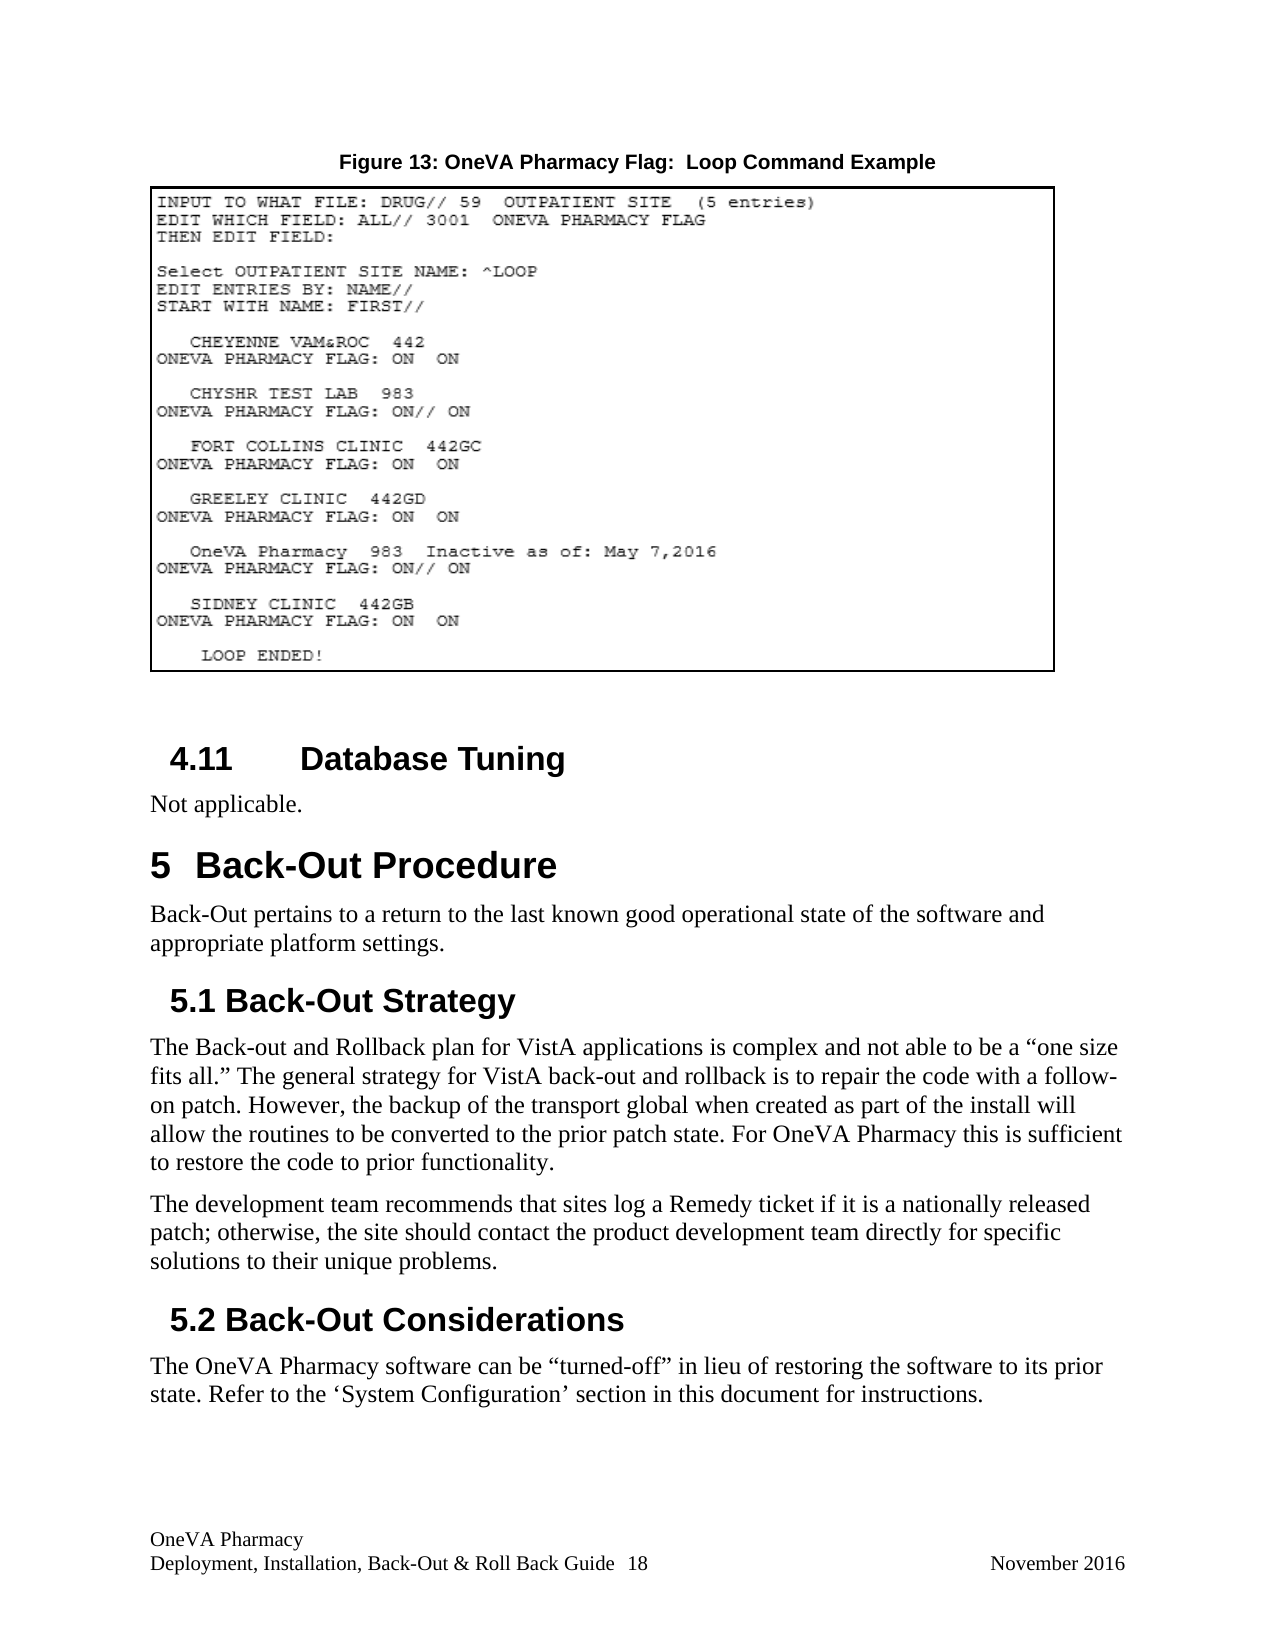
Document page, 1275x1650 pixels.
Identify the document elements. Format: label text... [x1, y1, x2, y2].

picture [152, 189, 1053, 670]
text Not applicable. [150, 789, 1125, 818]
subtitle Back-Out Considerations [169, 1300, 1125, 1338]
subtitle Back-Out Procedure [150, 843, 1125, 886]
subtitle Back-Out Strategy [169, 981, 1125, 1020]
text The Back-out and Rollback plan for VistA applications is complex and not able to be a “one size fits all.” The general strategy for VistA back-out and rollback is to repair the code with a follow-on patch. However, the backup of the transport global when created as part of the install will allow the routines to be converted to the prior patch state. For OneVA Pharmacy this is sufficient to restore the code to prior functionality. [150, 1032, 1125, 1176]
text The development team recommends that sites log a Remedy ticket if it is a nationally released patch; otherwise, the site should contact the product development team directly for specific solutions to their unique problems. [150, 1189, 1125, 1275]
text Back-Out pertains to a return to the last known good operational state of the software and appropriate platform settings. [150, 899, 1125, 956]
subtitle Database Tuning [169, 739, 1125, 777]
text The OneVA Pharmacy software can be “turned-off” in lieu of restoring the software to its prior state. Refer to the ‘System Configuration’ section in this document for instructions. [150, 1351, 1125, 1408]
